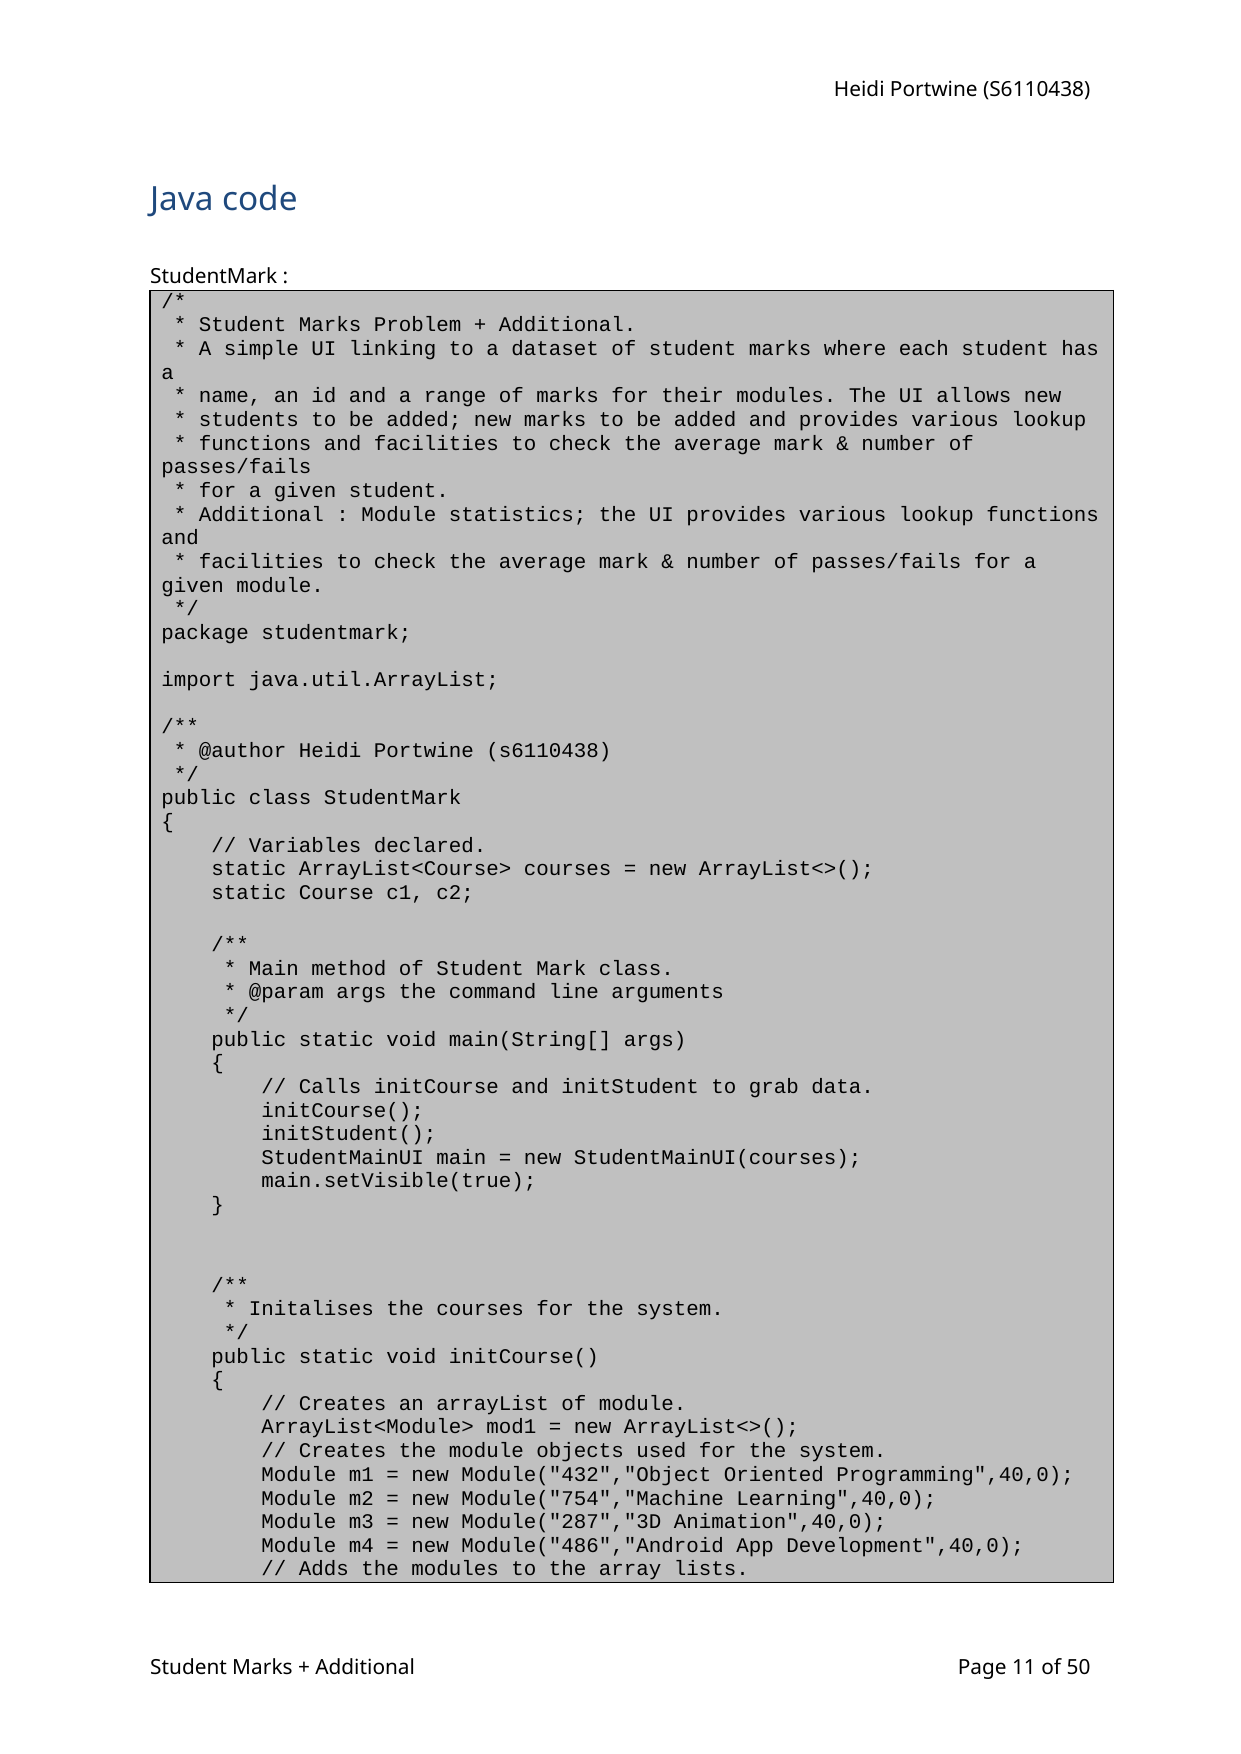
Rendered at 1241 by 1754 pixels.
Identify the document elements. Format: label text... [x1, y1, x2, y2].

subtitle Java code [150, 175, 1090, 220]
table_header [151, 291, 1113, 1582]
text StudentMark : [150, 261, 1090, 290]
